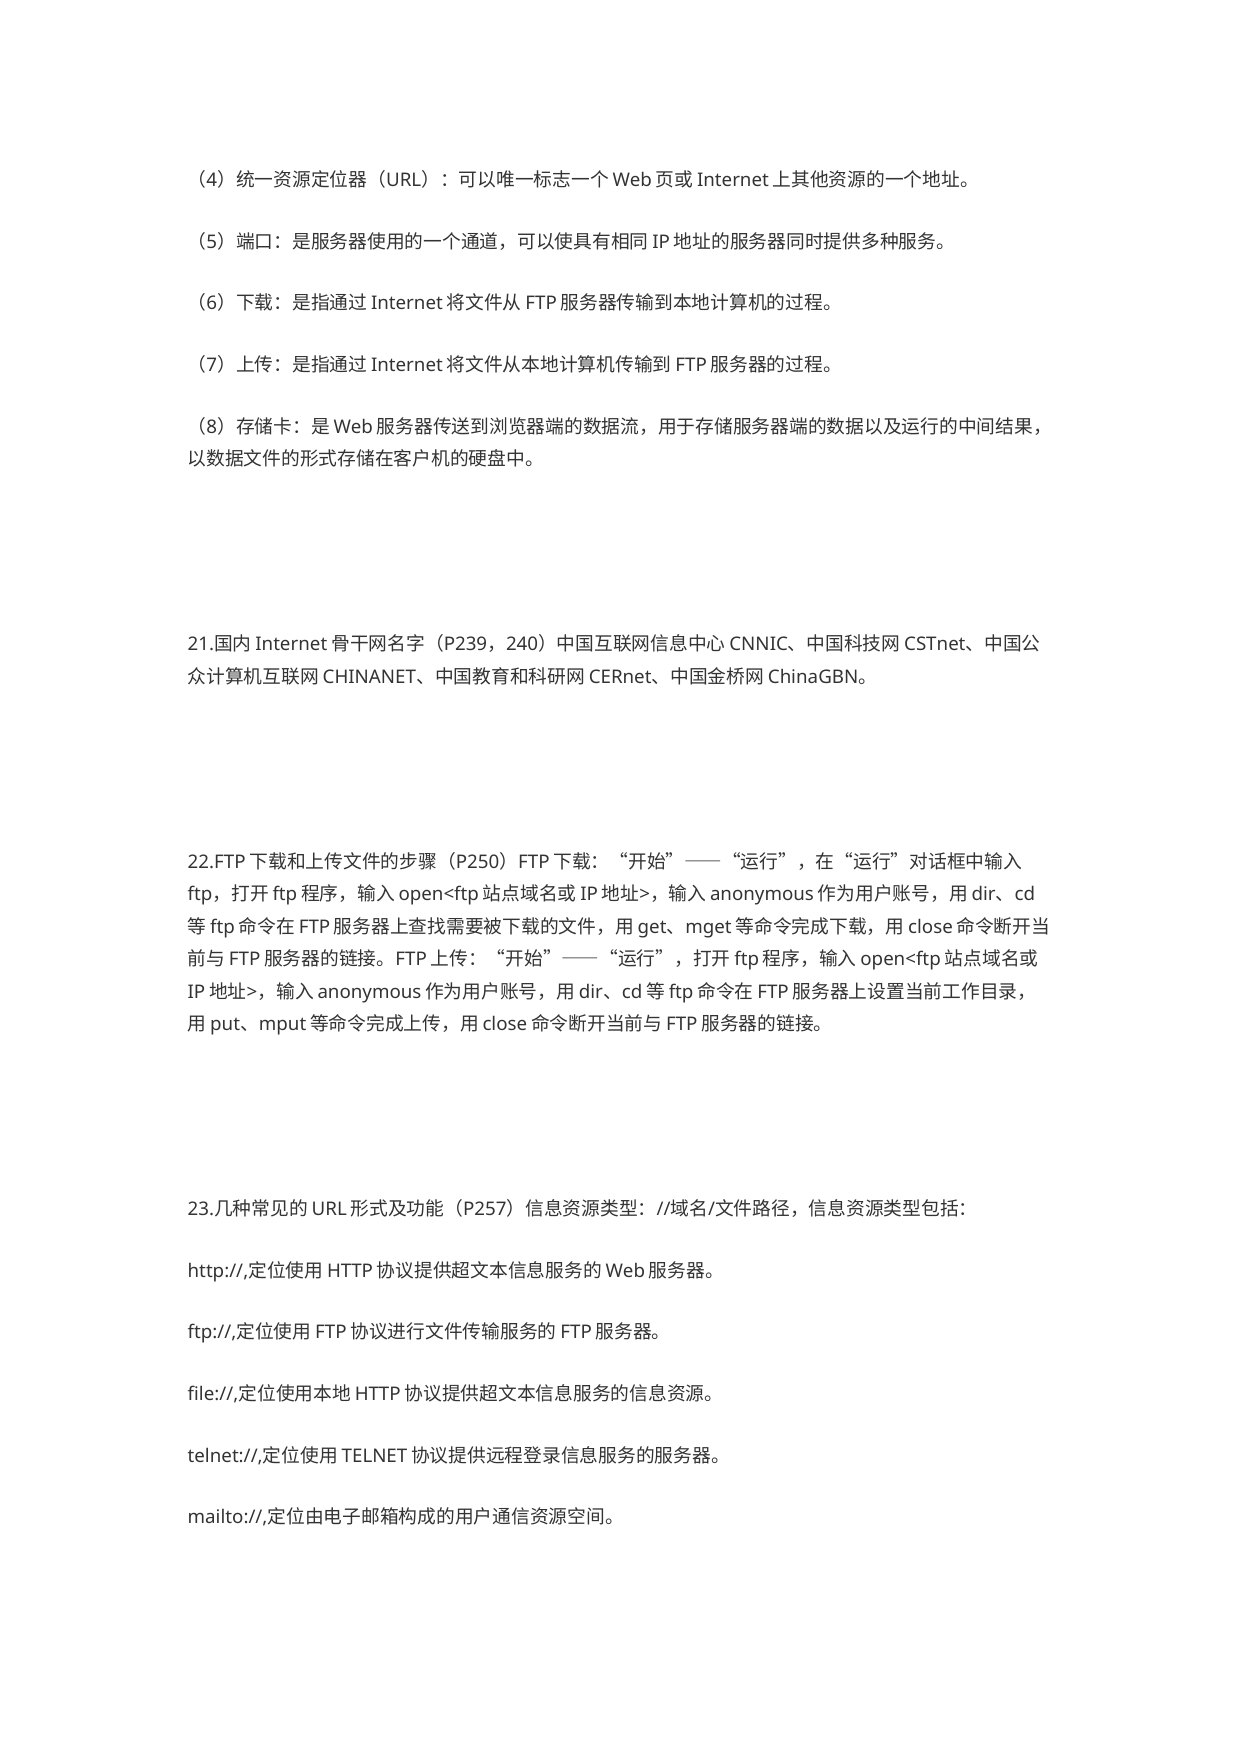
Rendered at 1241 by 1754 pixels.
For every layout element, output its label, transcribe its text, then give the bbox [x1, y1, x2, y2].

text （5）端口：是服务器使用的一个通道，可以使具有相同IP地址的服务器同时提供多种服务。 [187, 224, 1053, 256]
text http://,定位使用HTTP协议提供超文本信息服务的Web服务器。 [187, 1253, 1053, 1285]
text （4）统一资源定位器（URL）：可以唯一标志一个Web页或Internet上其他资源的一个地址。 [187, 162, 1053, 194]
text （6）下载：是指通过Internet将文件从FTP服务器传输到本地计算机的过程。 [187, 285, 1053, 318]
text mailto://,定位由电子邮箱构成的用户通信资源空间。 [187, 1499, 1053, 1532]
text （8）存储卡：是Web服务器传送到浏览器端的数据流，用于存储服务器端的数据以及运行的中间结果，以数据文件的形式存储在客户机的硬盘中。 [187, 409, 1053, 474]
text ftp://,定位使用FTP协议进行文件传输服务的FTP服务器。 [187, 1314, 1053, 1347]
text （7）上传：是指通过Internet将文件从本地计算机传输到FTP服务器的过程。 [187, 347, 1053, 379]
text file://,定位使用本地HTTP协议提供超文本信息服务的信息资源。 [187, 1376, 1053, 1409]
text 22.FTP下载和上传文件的步骤（P250）FTP下载：“开始”——“运行”，在“运行”对话框中输入ftp，打开ftp程序，输入open<ftp站点域名或IP地址>，输入anonymous作为用户账号，用dir、cd等ftp命令在FTP服务器上查找需要被下载的文件，用get、mget等命令完成下载，用close命令断开当前与FTP服务器的链接。FTP上传：“开始”——“运行”，打开ftp程序，输入open<ftp站点域名或IP地址>，输入anonymous作为用户账号，用dir、cd等ftp命令在FTP服务器上设置当前工作目录，用put、mput等命令完成上传，用close命令断开当前与FTP服务器的链接。 [187, 844, 1053, 1039]
text telnet://,定位使用TELNET协议提供远程登录信息服务的服务器。 [187, 1438, 1053, 1470]
text 23.几种常见的URL形式及功能（P257）信息资源类型：//域名/文件路径，信息资源类型包括： [187, 1191, 1053, 1224]
text 21.国内Internet骨干网名字（P239，240）中国互联网信息中心CNNIC、中国科技网CSTnet、中国公众计算机互联网CHINANET、中国教育和科研网CERnet、中国金桥网ChinaGBN。 [187, 626, 1053, 691]
